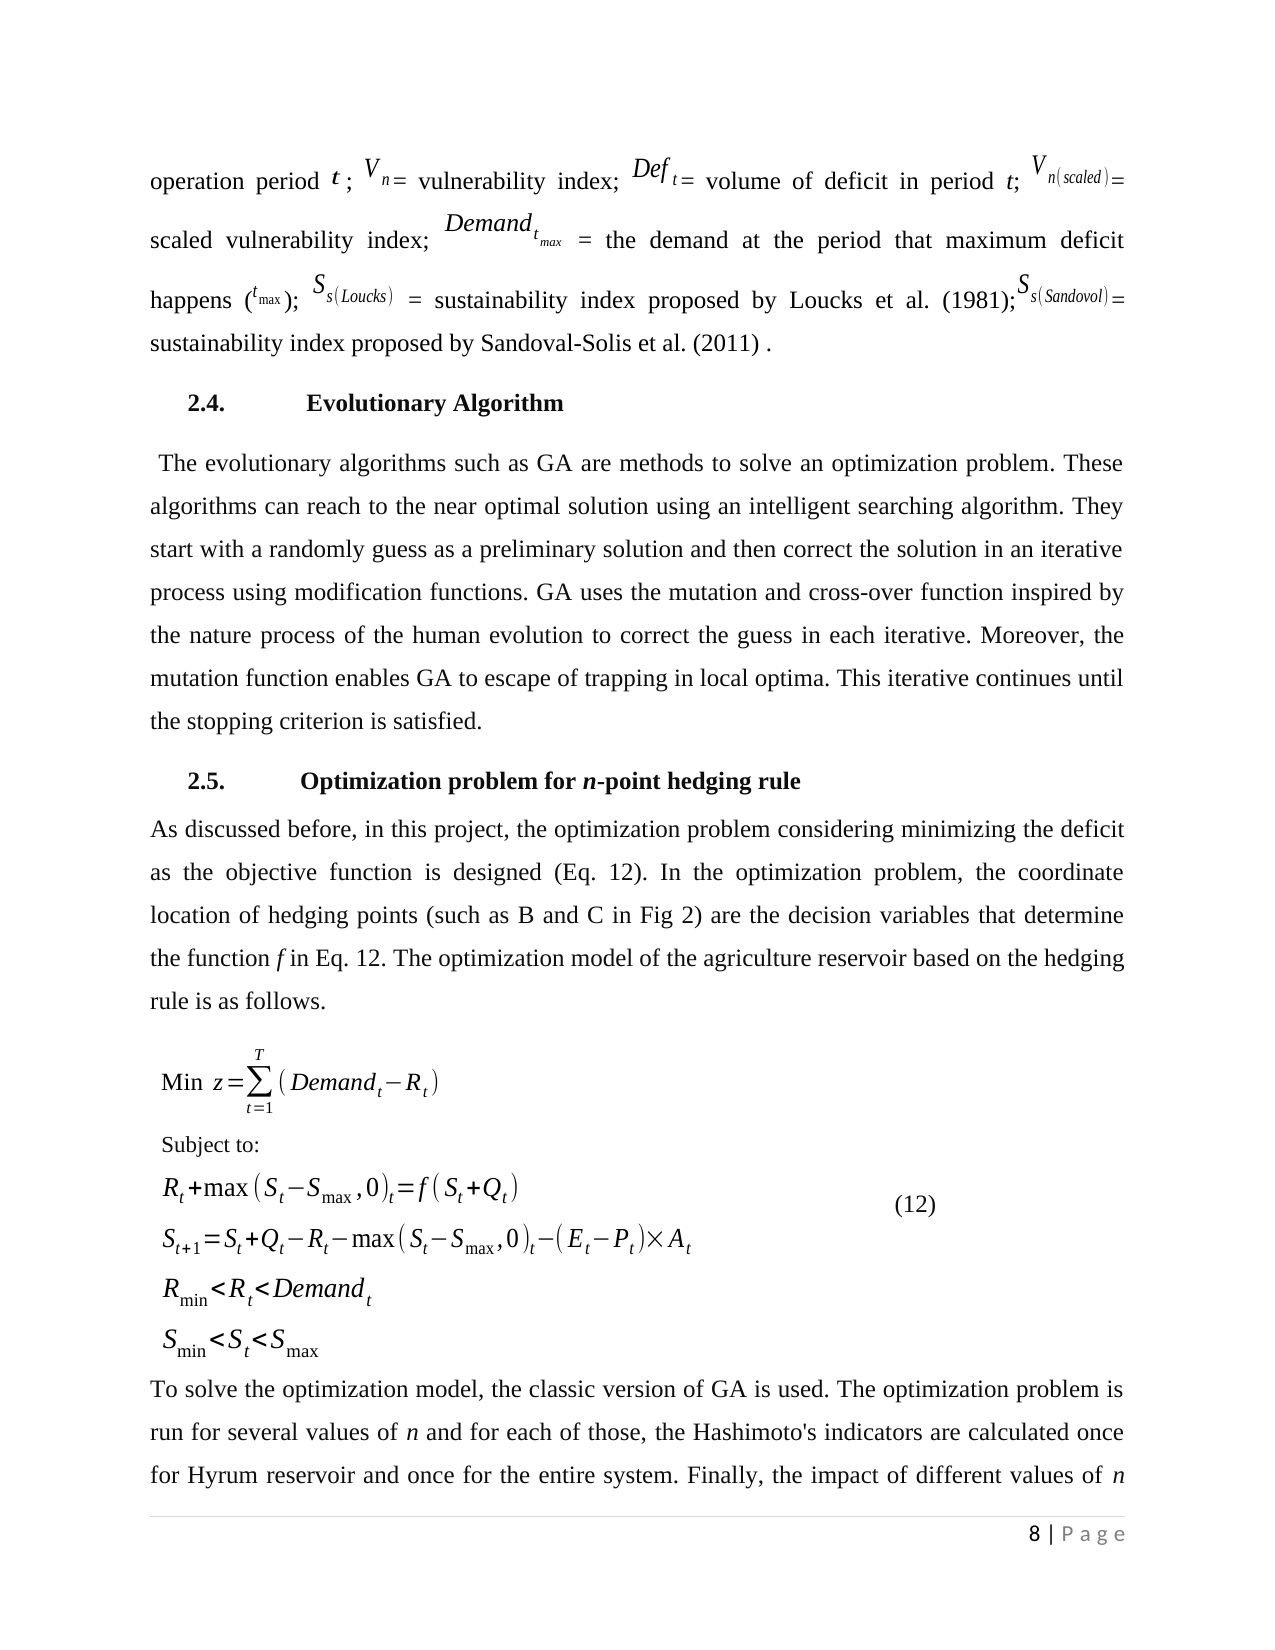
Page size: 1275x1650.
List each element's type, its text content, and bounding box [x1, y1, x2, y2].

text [150, 150, 1125, 357]
table_header Subject to: [150, 1046, 705, 1374]
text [150, 1374, 1125, 1489]
text As discussed before, in this project, the optimization problem considering minimizing the deficit as the objective function is designed (Eq. 12). In the optimization problem, the coordinate location of hedging points (such as B and C in Fig 2) are the decision variables that determine the function f in Eq. 12. The optimization model of the agriculture reservoir based on the hedging rule is as follows. [150, 814, 1125, 1015]
list Optimization problem for n-point hedging rule [187, 766, 1125, 795]
text The evolutionary algorithms such as GA are methods to solve an optimization problem. These algorithms can reach to the near optimal solution using an intelligent searching algorithm. They start with a randomly guess as a preliminary solution and then correct the solution in an iterative process using modification functions. GA uses the mutation and cross-over function inspired by the nature process of the human evolution to correct the guess in each iterative. Moreover, the mutation function enables GA to escape of trapping in local optima. This iterative continues until the stopping criterion is satisfied. [150, 448, 1125, 735]
table_header (12) [705, 1046, 1125, 1374]
list Evolutionary Algorithm [187, 388, 1125, 417]
